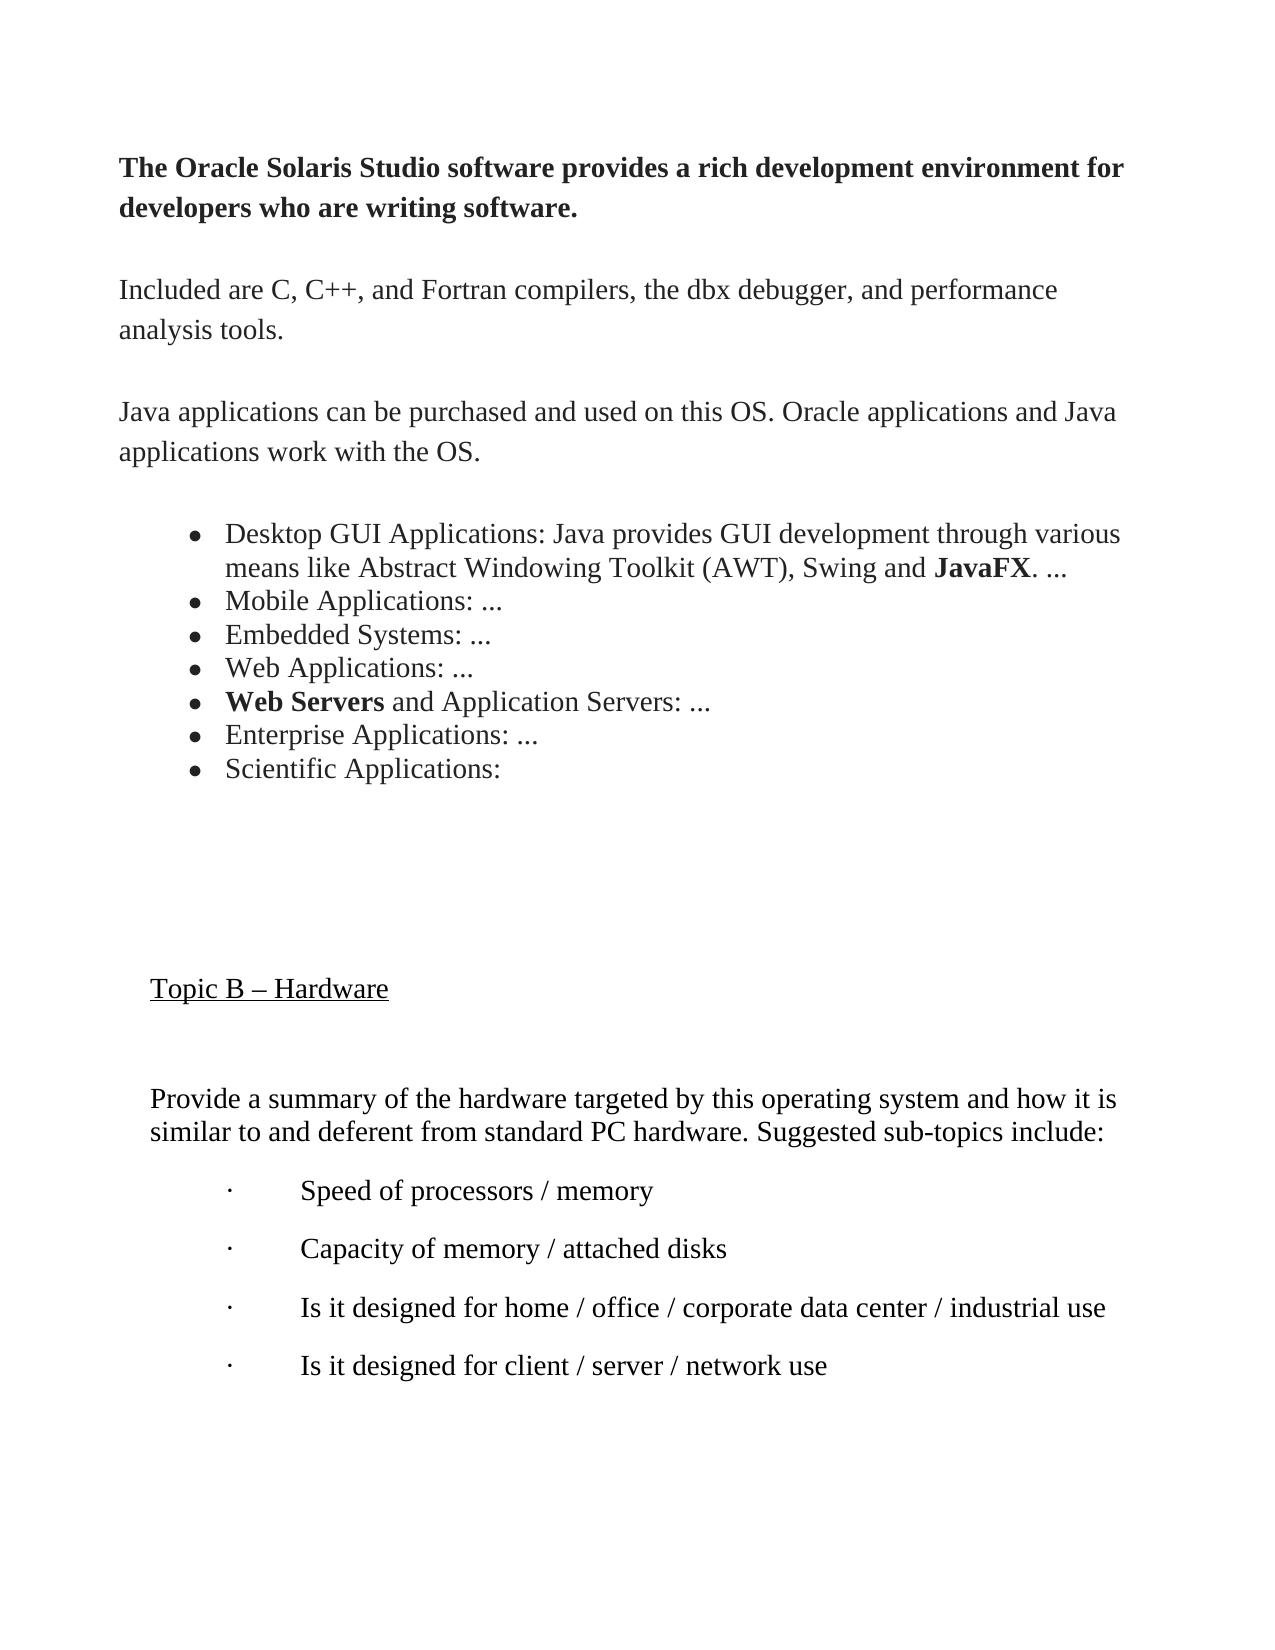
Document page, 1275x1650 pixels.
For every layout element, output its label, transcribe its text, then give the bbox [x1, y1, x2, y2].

text · Is it designed for client / server / network use [225, 1348, 1125, 1382]
list Scientific Applications: [187, 751, 1125, 784]
text Included are C, C++, and Fortran compilers, the dbx debugger, and performance analysis tools. [119, 272, 1156, 346]
list Web Servers and Application Servers: ... [187, 684, 1125, 717]
text Provide a summary of the hardware targeted by this operating system and how it is similar to and deferent from standard PC hardware. Suggested sub-topics include: [150, 1081, 1125, 1148]
list Enterprise Applications: ... [187, 717, 1125, 751]
text The Oracle Solaris Studio software provides a rich development environment for developers who are writing software. [119, 150, 1156, 224]
text · Is it designed for home / office / corporate data center / industrial use [225, 1290, 1125, 1323]
list Web Applications: ... [187, 650, 1125, 684]
text · Capacity of memory / attached disks [225, 1231, 1125, 1265]
text Java applications can be purchased and used on this OS. Oracle applications and Java applications work with the OS. [119, 394, 1156, 468]
list Mobile Applications: ... [187, 583, 1125, 617]
text Topic B – Hardware [150, 971, 1125, 1004]
list Desktop GUI Applications: Java provides GUI development through various means like Abstract Windowing Toolkit (AWT), Swing and JavaFX. ... [187, 516, 1125, 583]
text · Speed of processors / memory [225, 1173, 1125, 1206]
list Embedded Systems: ... [187, 617, 1125, 650]
